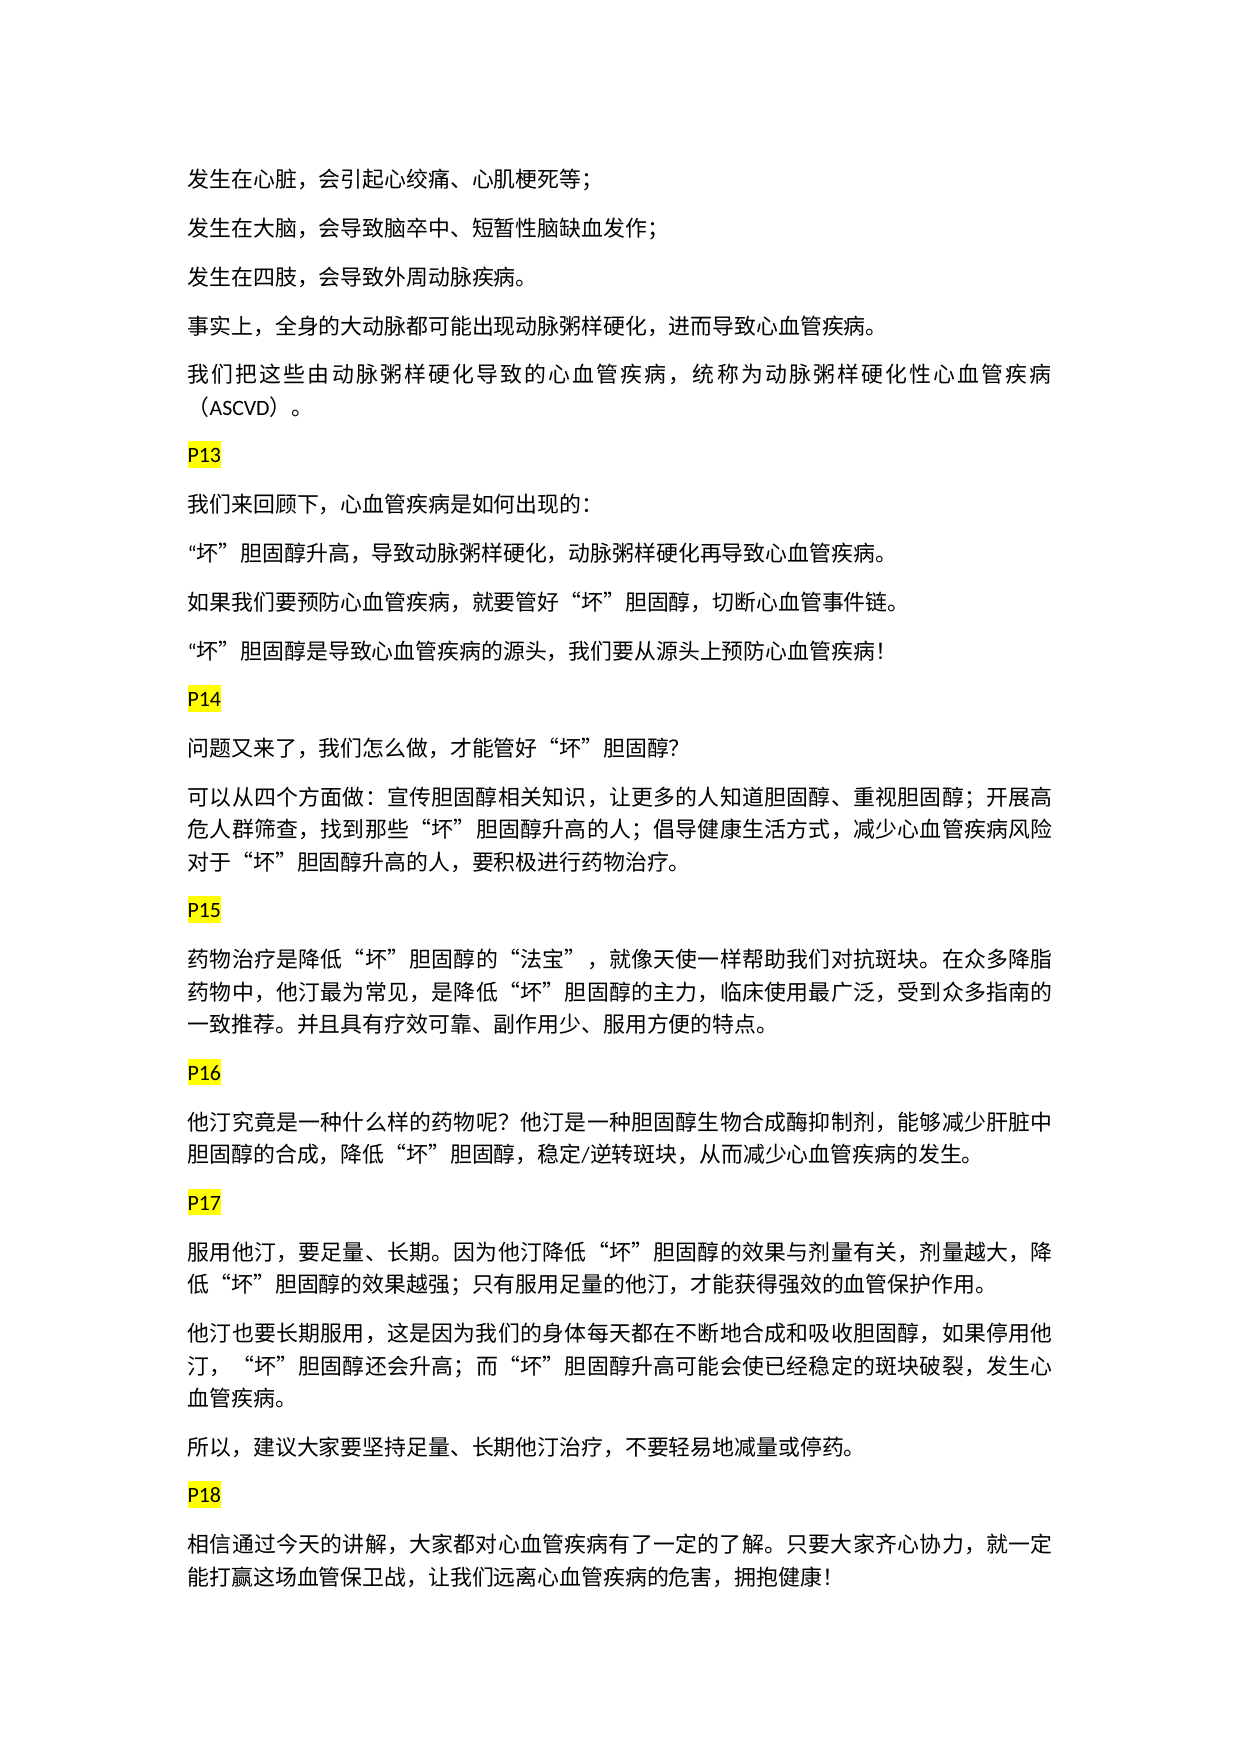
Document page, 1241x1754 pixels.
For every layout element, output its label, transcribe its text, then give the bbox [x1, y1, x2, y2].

text P14 [187, 682, 1053, 714]
text 发生在心脏，会引起心绞痛、心肌梗死等； [187, 162, 1053, 194]
text 可以从四个方面做：宣传胆固醇相关知识，让更多的人知道胆固醇、重视胆固醇；开展高危人群筛查，找到那些“坏”胆固醇升高的人；倡导健康生活方式，减少心血管疾病风险；对于“坏”胆固醇升高的人，要积极进行药物治疗。 [187, 779, 1053, 877]
text 所以，建议大家要坚持足量、长期他汀治疗，不要轻易地减量或停药。 [187, 1429, 1053, 1462]
text P16 [187, 1056, 1053, 1088]
text 发生在大脑，会导致脑卒中、短暂性脑缺血发作； [187, 211, 1053, 243]
text “坏”胆固醇是导致心血管疾病的源头，我们要从源头上预防心血管疾病！ [187, 633, 1053, 666]
text P13 [187, 438, 1053, 471]
text 药物治疗是降低“坏”胆固醇的“法宝”，就像天使一样帮助我们对抗斑块。在众多降脂药物中，他汀最为常见，是降低“坏”胆固醇的主力，临床使用最广泛，受到众多指南的一致推荐。并且具有疗效可靠、副作用少、服用方便的特点。 [187, 942, 1053, 1039]
text 发生在四肢，会导致外周动脉疾病。 [187, 259, 1053, 292]
text 他汀也要长期服用，这是因为我们的身体每天都在不断地合成和吸收胆固醇，如果停用他汀，“坏”胆固醇还会升高；而“坏”胆固醇升高可能会使已经稳定的斑块破裂，发生心血管疾病。 [187, 1316, 1053, 1413]
text 如果我们要预防心血管疾病，就要管好“坏”胆固醇，切断心血管事件链。 [187, 584, 1053, 617]
text 我们来回顾下，心血管疾病是如何出现的： [187, 487, 1053, 519]
text 事实上，全身的大动脉都可能出现动脉粥样硬化，进而导致心血管疾病。 [187, 308, 1053, 341]
text 我们把这些由动脉粥样硬化导致的心血管疾病，统称为动脉粥样硬化性心血管疾病（ASCVD）。 [187, 357, 1053, 422]
text 他汀究竟是一种什么样的药物呢？他汀是一种胆固醇生物合成酶抑制剂，能够减少肝脏中胆固醇的合成，降低“坏”胆固醇，稳定/逆转斑块，从而减少心血管疾病的发生。 [187, 1104, 1053, 1169]
text P18 [187, 1478, 1053, 1511]
text 相信通过今天的讲解，大家都对心血管疾病有了一定的了解。只要大家齐心协力，就一定能打赢这场血管保卫战，让我们远离心血管疾病的危害，拥抱健康！ [187, 1527, 1053, 1592]
text “坏”胆固醇升高，导致动脉粥样硬化，动脉粥样硬化再导致心血管疾病。 [187, 536, 1053, 568]
text 问题又来了，我们怎么做，才能管好“坏”胆固醇？ [187, 731, 1053, 763]
text 服用他汀，要足量、长期。因为他汀降低“坏”胆固醇的效果与剂量有关，剂量越大，降低“坏”胆固醇的效果越强；只有服用足量的他汀，才能获得强效的血管保护作用。 [187, 1234, 1053, 1299]
text P17 [187, 1186, 1053, 1218]
text P15 [187, 893, 1053, 926]
